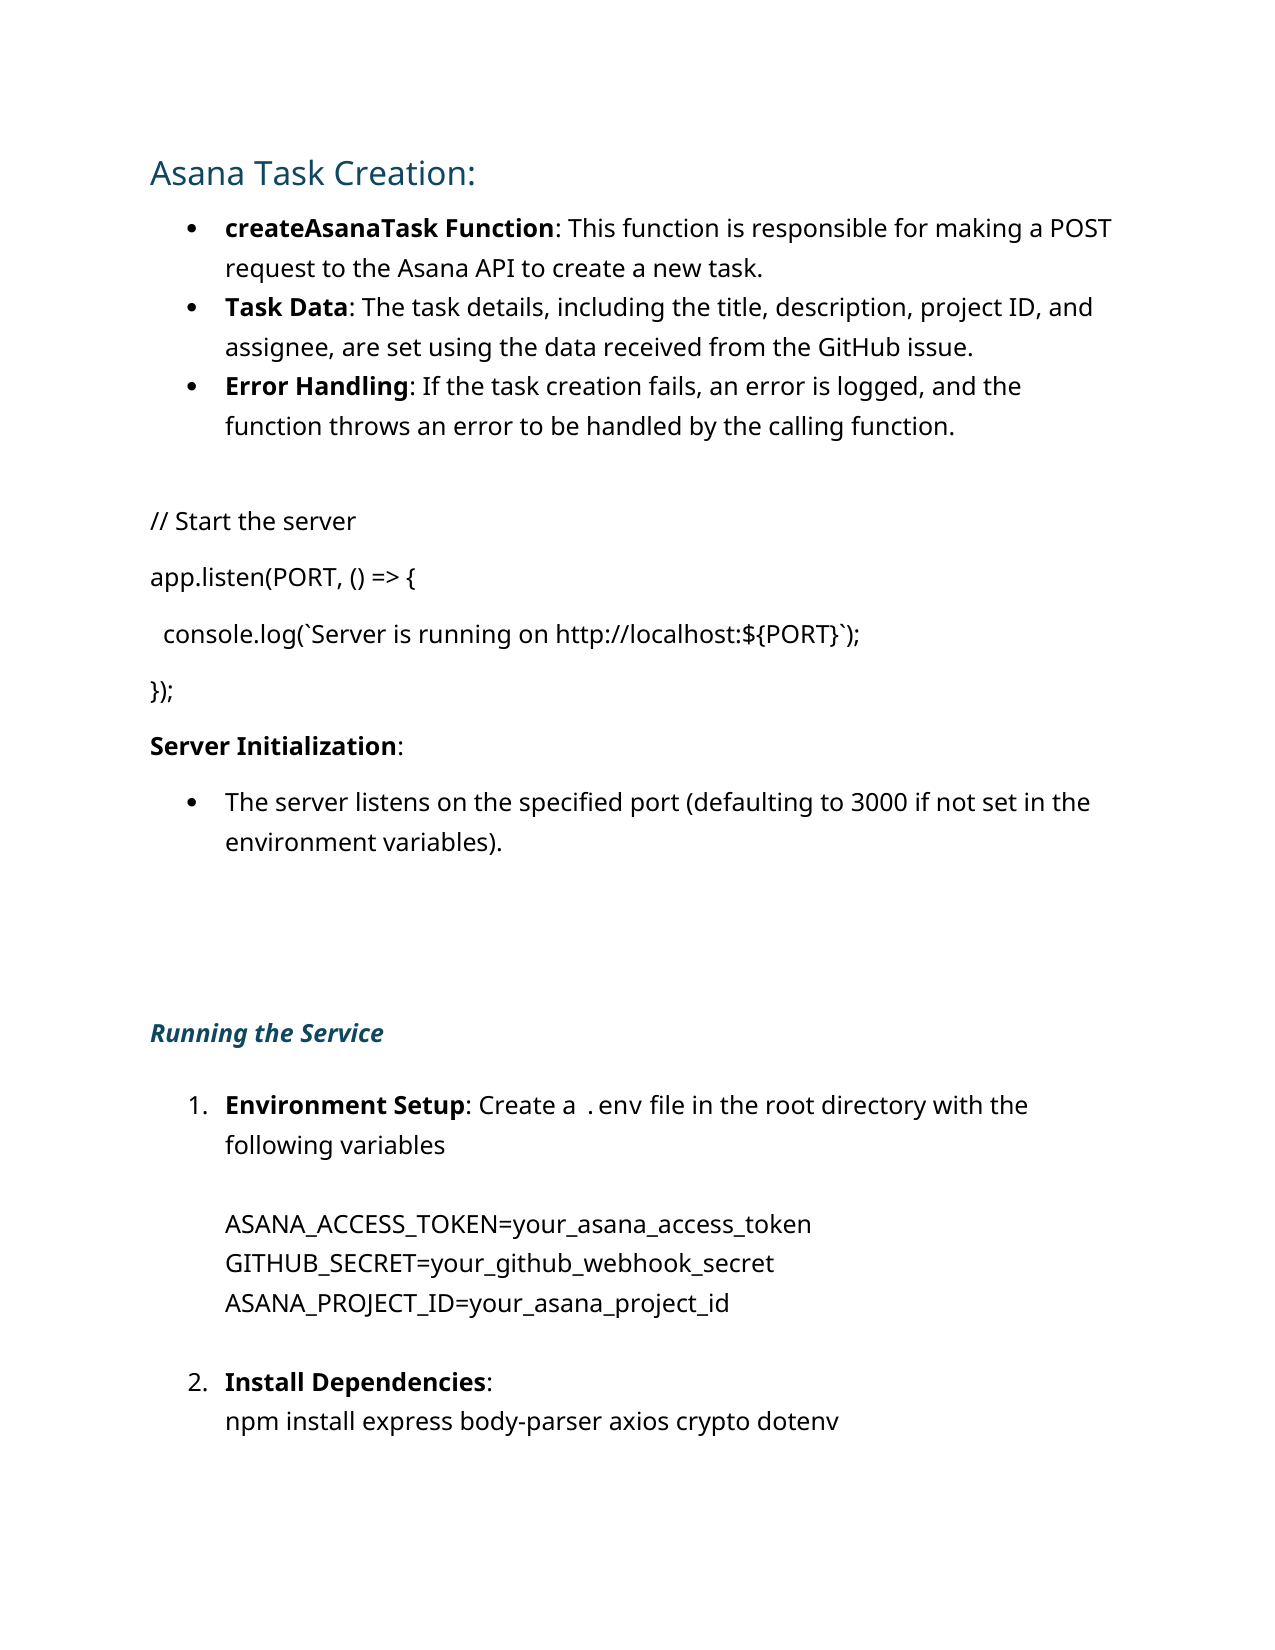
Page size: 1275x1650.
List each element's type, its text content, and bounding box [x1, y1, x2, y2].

text Server Initialization: [150, 728, 1125, 763]
list createAsanaTask Function: This function is responsible for making a POST request to the Asana API to create a new task. [187, 211, 1125, 284]
list The server listens on the specified port (defaulting to 3000 if not set in the environment variables). [187, 785, 1125, 858]
subtitle Running the Service [150, 1015, 1125, 1049]
list npm install express body-parser axios crypto dotenv [225, 1404, 1125, 1438]
text // Start the server [150, 504, 1125, 538]
list Task Data: The task details, including the title, description, project ID, and assignee, are set using the data received from the GitHub issue. [187, 290, 1125, 363]
text console.log(`Server is running on http://localhost:${PORT}`); [150, 616, 1125, 650]
list Environment Setup: Create a .env file in the root directory with the following variables [187, 1088, 1125, 1162]
list ASANA_PROJECT_ID=your_asana_project_id [225, 1285, 1125, 1319]
subtitle Asana Task Creation: [150, 150, 1125, 195]
list Install Dependencies: [187, 1364, 1125, 1398]
list GITHUB_SECRET=your_github_webhook_secret [225, 1246, 1125, 1280]
text app.listen(PORT, () => { [150, 560, 1125, 594]
list ASANA_ACCESS_TOKEN=your_asana_access_token [225, 1206, 1125, 1241]
text }); [150, 672, 1125, 706]
list Error Handling: If the task creation fails, an error is logged, and the function throws an error to be handled by the calling function. [187, 369, 1125, 442]
